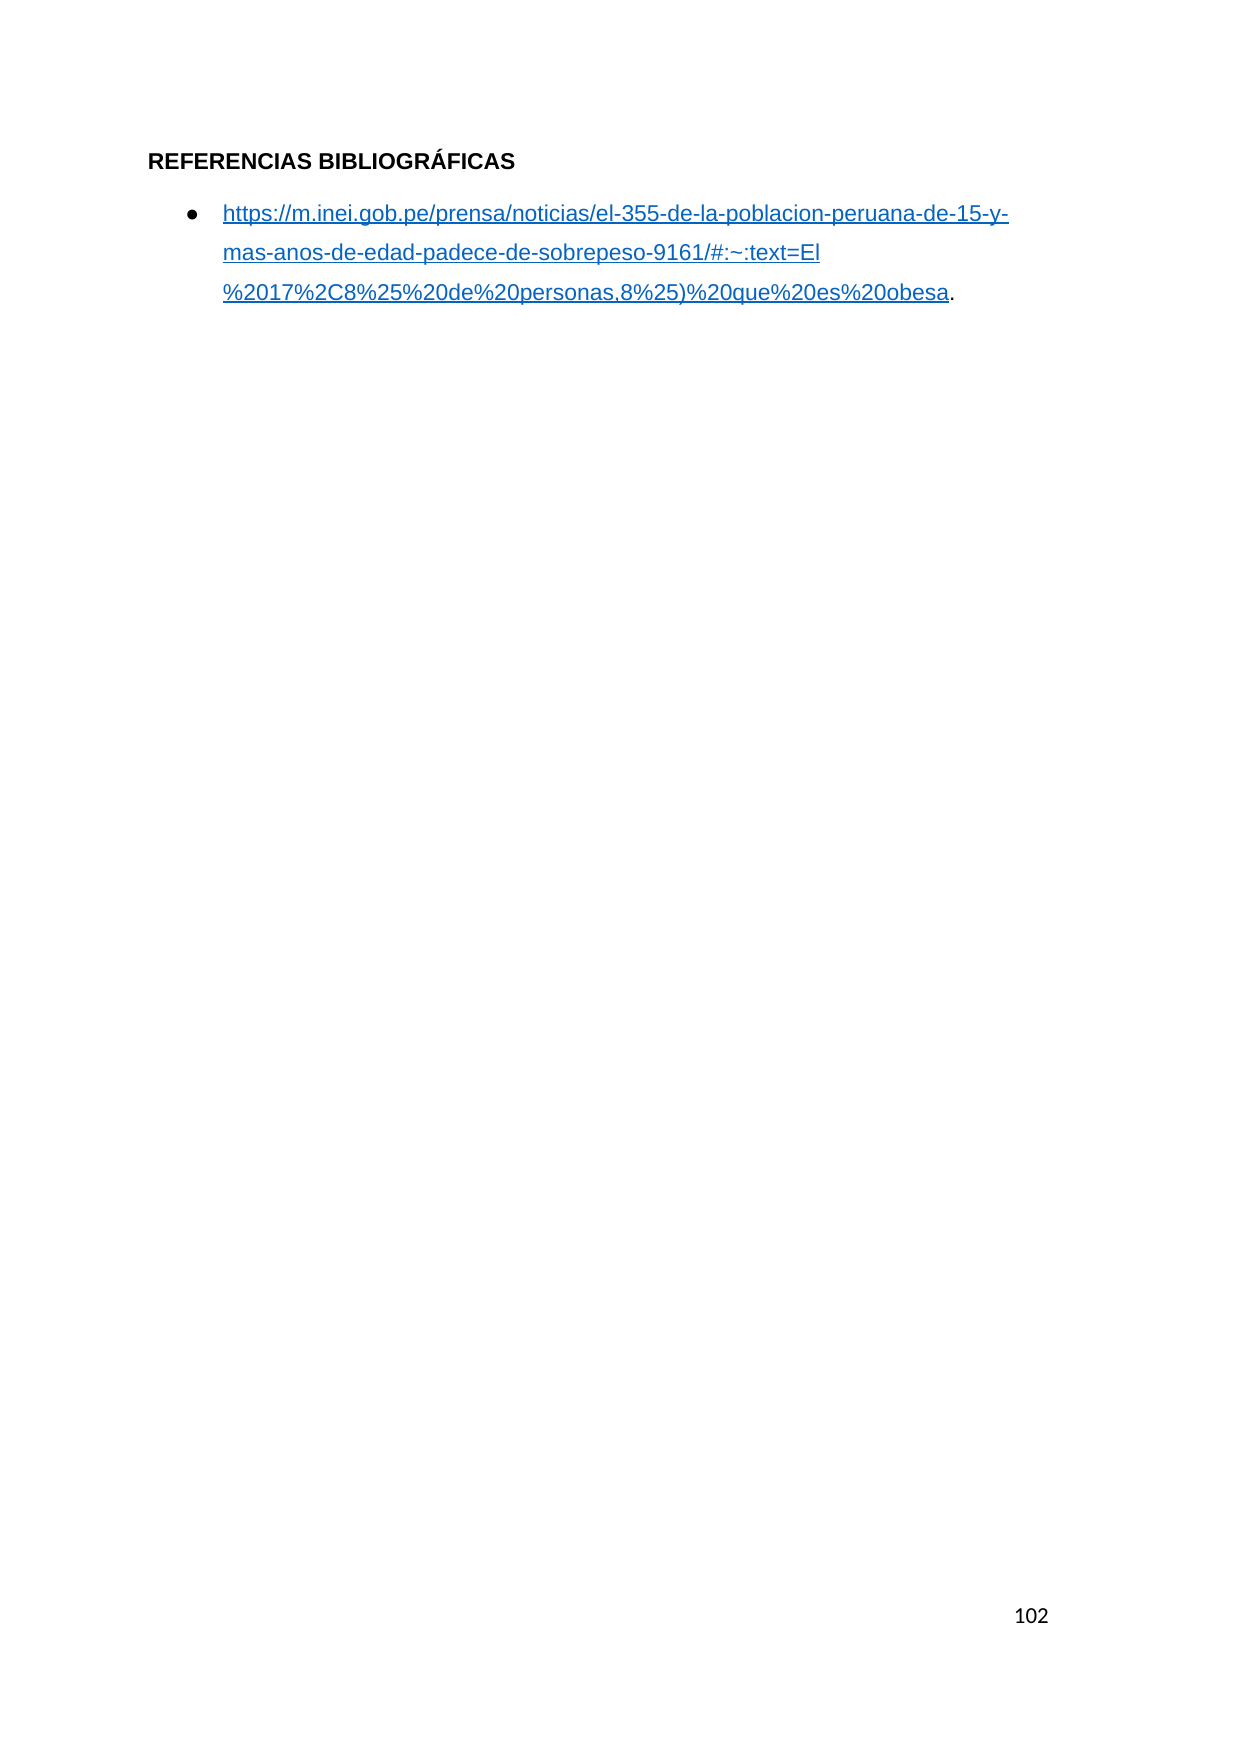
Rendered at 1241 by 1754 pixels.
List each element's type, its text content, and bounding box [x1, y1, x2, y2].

subtitle REFERENCIAS BIBLIOGRÁFICAS [148, 148, 1048, 174]
list https://m.inei.gob.pe/prensa/noticias/el-355-de-la-poblacion-peruana-de-15-y-mas-anos-de-edad-padece-de-sobrepeso-9161/#:~:text=El%2017%2C8%25%20de%20personas,8%25)%20que%20es%20obesa. [185, 199, 1048, 305]
